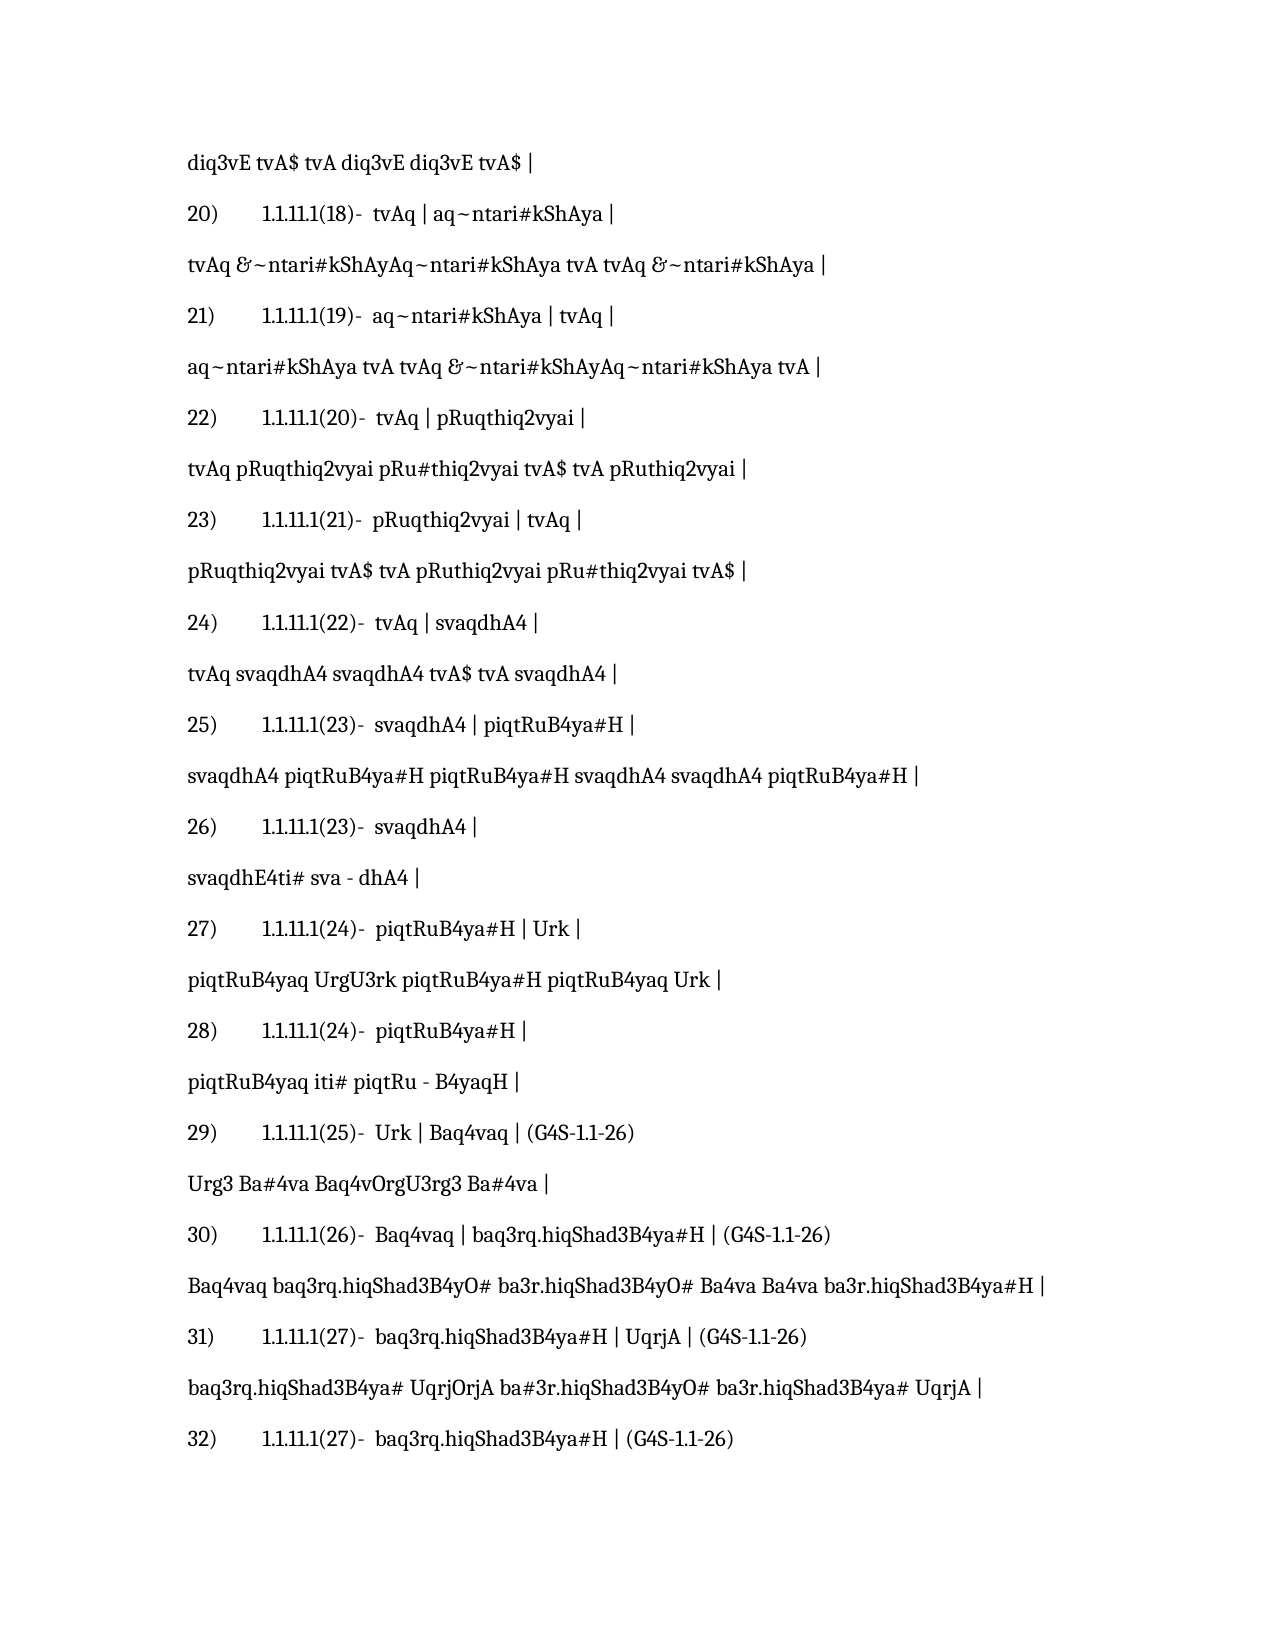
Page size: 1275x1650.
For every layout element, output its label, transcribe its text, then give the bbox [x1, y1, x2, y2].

text 24) 1.1.11.1(22)- tvAq | svaqdhA4 | [187, 609, 1087, 636]
text svaqdhA4 piqtRuB4ya#H piqtRuB4ya#H svaqdhA4 svaqdhA4 piqtRuB4ya#H | [187, 762, 1087, 789]
text diq3vE tvA$ tvA diq3vE diq3vE tvA$ | [187, 150, 1087, 176]
text tvAq pRuqthiq2vyai pRu#thiq2vyai tvA$ tvA pRuthiq2vyai | [187, 456, 1087, 483]
text pRuqthiq2vyai tvA$ tvA pRuthiq2vyai pRu#thiq2vyai tvA$ | [187, 558, 1087, 585]
text svaqdhE4ti# sva - dhA4 | [187, 864, 1087, 891]
text aq~ntari#kShAya tvA tvAq &~ntari#kShAyAq~ntari#kShAya tvA | [187, 354, 1087, 381]
text 30) 1.1.11.1(26)- Baq4vaq | baq3rq.hiqShad3B4ya#H | (G4S-1.1-26) [187, 1222, 1087, 1248]
text piqtRuB4yaq iti# piqtRu - B4yaqH | [187, 1069, 1087, 1095]
text 20) 1.1.11.1(18)- tvAq | aq~ntari#kShAya | [187, 201, 1087, 227]
text 31) 1.1.11.1(27)- baq3rq.hiqShad3B4ya#H | UqrjA | (G4S-1.1-26) [187, 1324, 1087, 1350]
text 29) 1.1.11.1(25)- Urk | Baq4vaq | (G4S-1.1-26) [187, 1120, 1087, 1146]
text 32) 1.1.11.1(27)- baq3rq.hiqShad3B4ya#H | (G4S-1.1-26) [187, 1426, 1087, 1452]
text 27) 1.1.11.1(24)- piqtRuB4ya#H | Urk | [187, 916, 1087, 942]
text tvAq &~ntari#kShAyAq~ntari#kShAya tvA tvAq &~ntari#kShAya | [187, 252, 1087, 278]
text 22) 1.1.11.1(20)- tvAq | pRuqthiq2vyai | [187, 405, 1087, 432]
text 21) 1.1.11.1(19)- aq~ntari#kShAya | tvAq | [187, 303, 1087, 329]
text tvAq svaqdhA4 svaqdhA4 tvA$ tvA svaqdhA4 | [187, 660, 1087, 687]
text 28) 1.1.11.1(24)- piqtRuB4ya#H | [187, 1018, 1087, 1044]
text 23) 1.1.11.1(21)- pRuqthiq2vyai | tvAq | [187, 507, 1087, 534]
text Baq4vaq baq3rq.hiqShad3B4yO# ba3r.hiqShad3B4yO# Ba4va Ba4va ba3r.hiqShad3B4ya#H | [187, 1273, 1087, 1299]
text baq3rq.hiqShad3B4ya# UqrjOrjA ba#3r.hiqShad3B4yO# ba3r.hiqShad3B4ya# UqrjA | [187, 1375, 1087, 1401]
text 26) 1.1.11.1(23)- svaqdhA4 | [187, 813, 1087, 840]
text piqtRuB4yaq UrgU3rk piqtRuB4ya#H piqtRuB4yaq Urk | [187, 967, 1087, 993]
text 25) 1.1.11.1(23)- svaqdhA4 | piqtRuB4ya#H | [187, 711, 1087, 738]
text Urg3 Ba#4va Baq4vOrgU3rg3 Ba#4va | [187, 1171, 1087, 1197]
